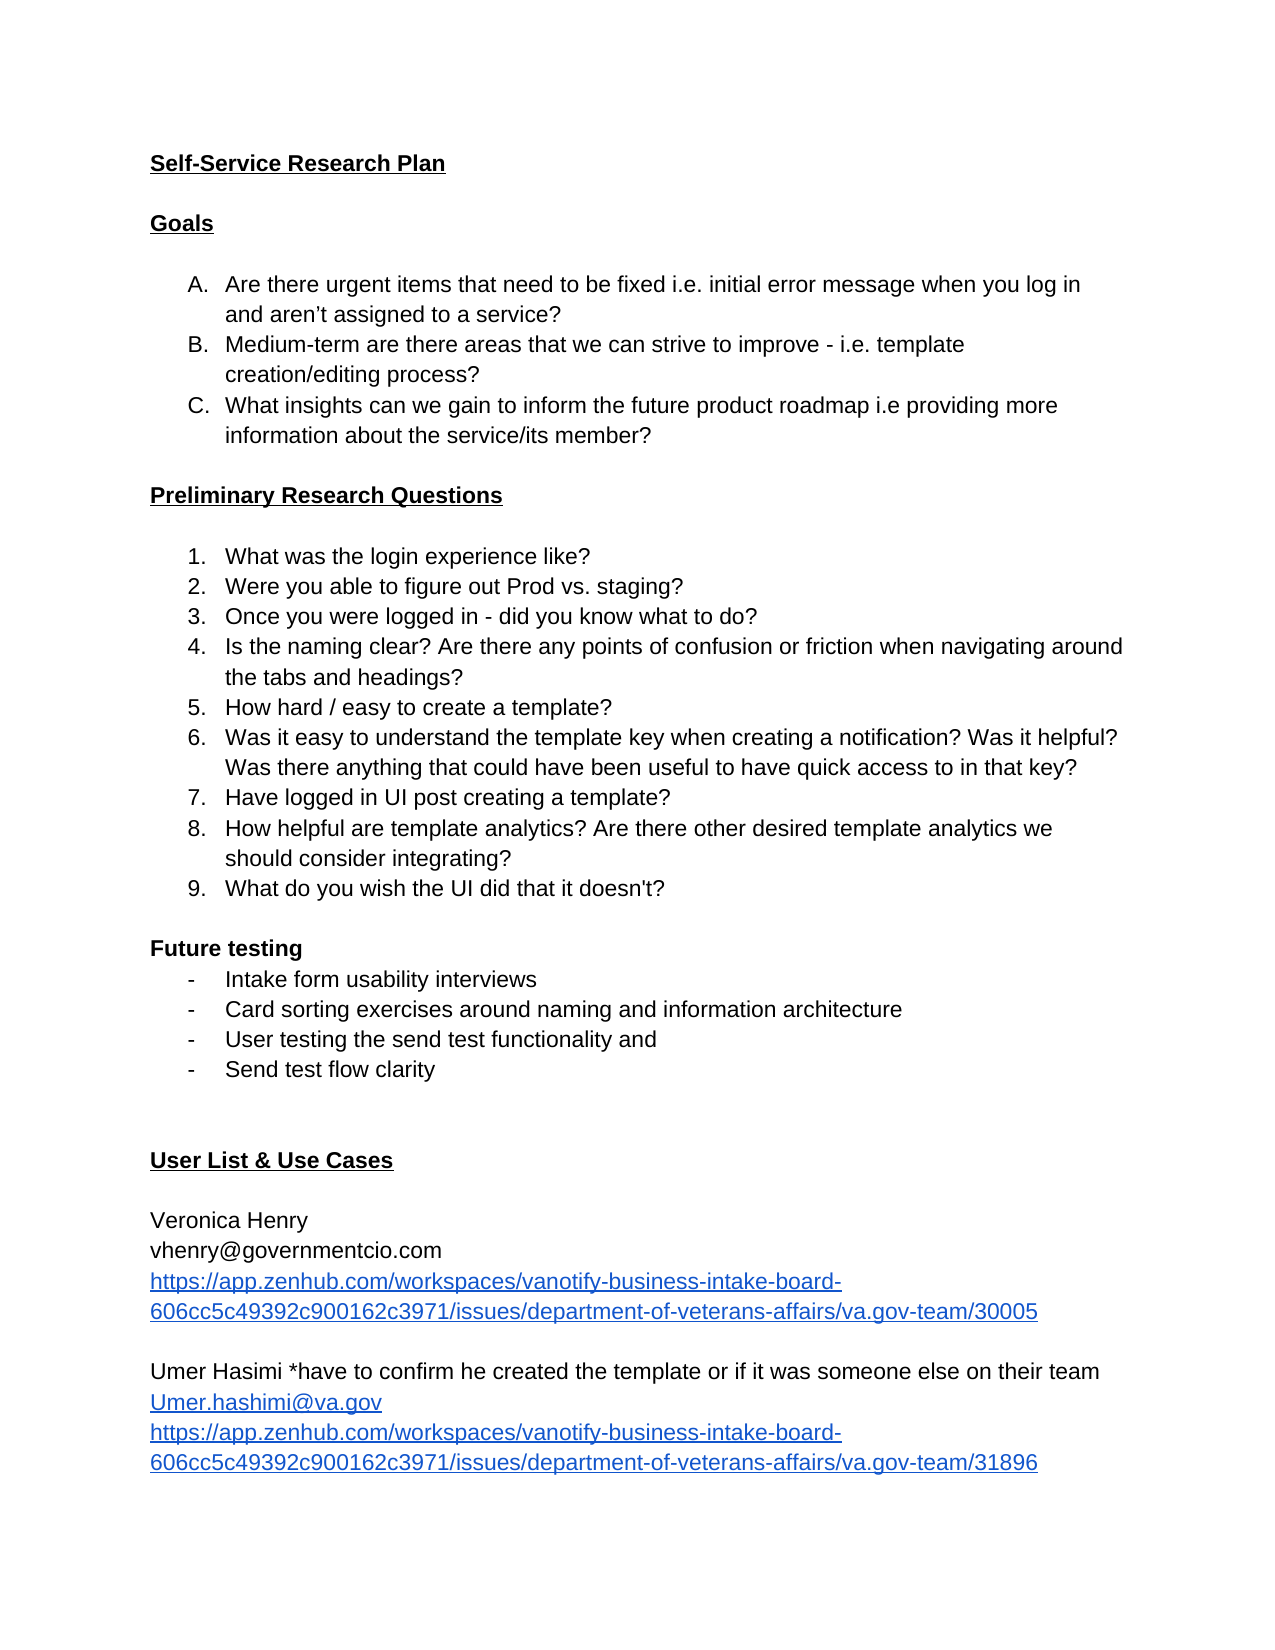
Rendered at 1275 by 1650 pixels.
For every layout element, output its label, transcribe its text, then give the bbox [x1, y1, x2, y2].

list Is the naming clear? Are there any points of confusion or friction when navigating around the tabs and headings? [187, 633, 1125, 690]
text User List & Use Cases [150, 1147, 1125, 1173]
list Card sorting exercises around naming and information architecture [187, 996, 1125, 1022]
text https://app.zenhub.com/workspaces/vanotify-business-intake-board-606cc5c49392c900162c3971/issues/department-of-veterans-affairs/va.gov-team/30005 [150, 1268, 1125, 1324]
text Veronica Henry [150, 1207, 1125, 1234]
list Are there urgent items that need to be fixed i.e. initial error message when you log in and aren’t assigned to a service? [187, 271, 1125, 327]
list Send test flow clarity [187, 1056, 1125, 1083]
list Medium-term are there areas that we can strive to improve - i.e. template creation/editing process? [187, 331, 1125, 388]
list What was the login experience like? [187, 543, 1125, 569]
list Intake form usability interviews [187, 966, 1125, 992]
text vhenry@governmentcio.com [150, 1237, 1125, 1264]
list Once you were logged in - did you know what to do? [187, 603, 1125, 629]
list Have logged in UI post creating a template? [187, 784, 1125, 811]
list User testing the send test functionality and [187, 1026, 1125, 1052]
list Was it easy to understand the template key when creating a notification? Was it helpful? Was there anything that could have been useful to have quick access to in that key? [187, 724, 1125, 781]
text Umer Hasimi *have to confirm he created the template or if it was someone else on their team [150, 1358, 1125, 1385]
text https://app.zenhub.com/workspaces/vanotify-business-intake-board-606cc5c49392c900162c3971/issues/department-of-veterans-affairs/va.gov-team/31896 [150, 1419, 1125, 1475]
list Were you able to figure out Prod vs. staging? [187, 573, 1125, 599]
text Goals [150, 210, 1125, 237]
text Umer.hashimi@va.gov [150, 1388, 1125, 1415]
list What insights can we gain to inform the future product roadmap i.e providing more information about the service/its member? [187, 392, 1125, 448]
text Preliminary Research Questions [150, 482, 1125, 509]
text Future testing [150, 935, 1125, 962]
list How helpful are template analytics? Are there other desired template analytics we should consider integrating? [187, 814, 1125, 871]
list What do you wish the UI did that it doesn't? [187, 875, 1125, 901]
text Self-Service Research Plan [150, 150, 1125, 176]
list How hard / easy to create a template? [187, 694, 1125, 720]
